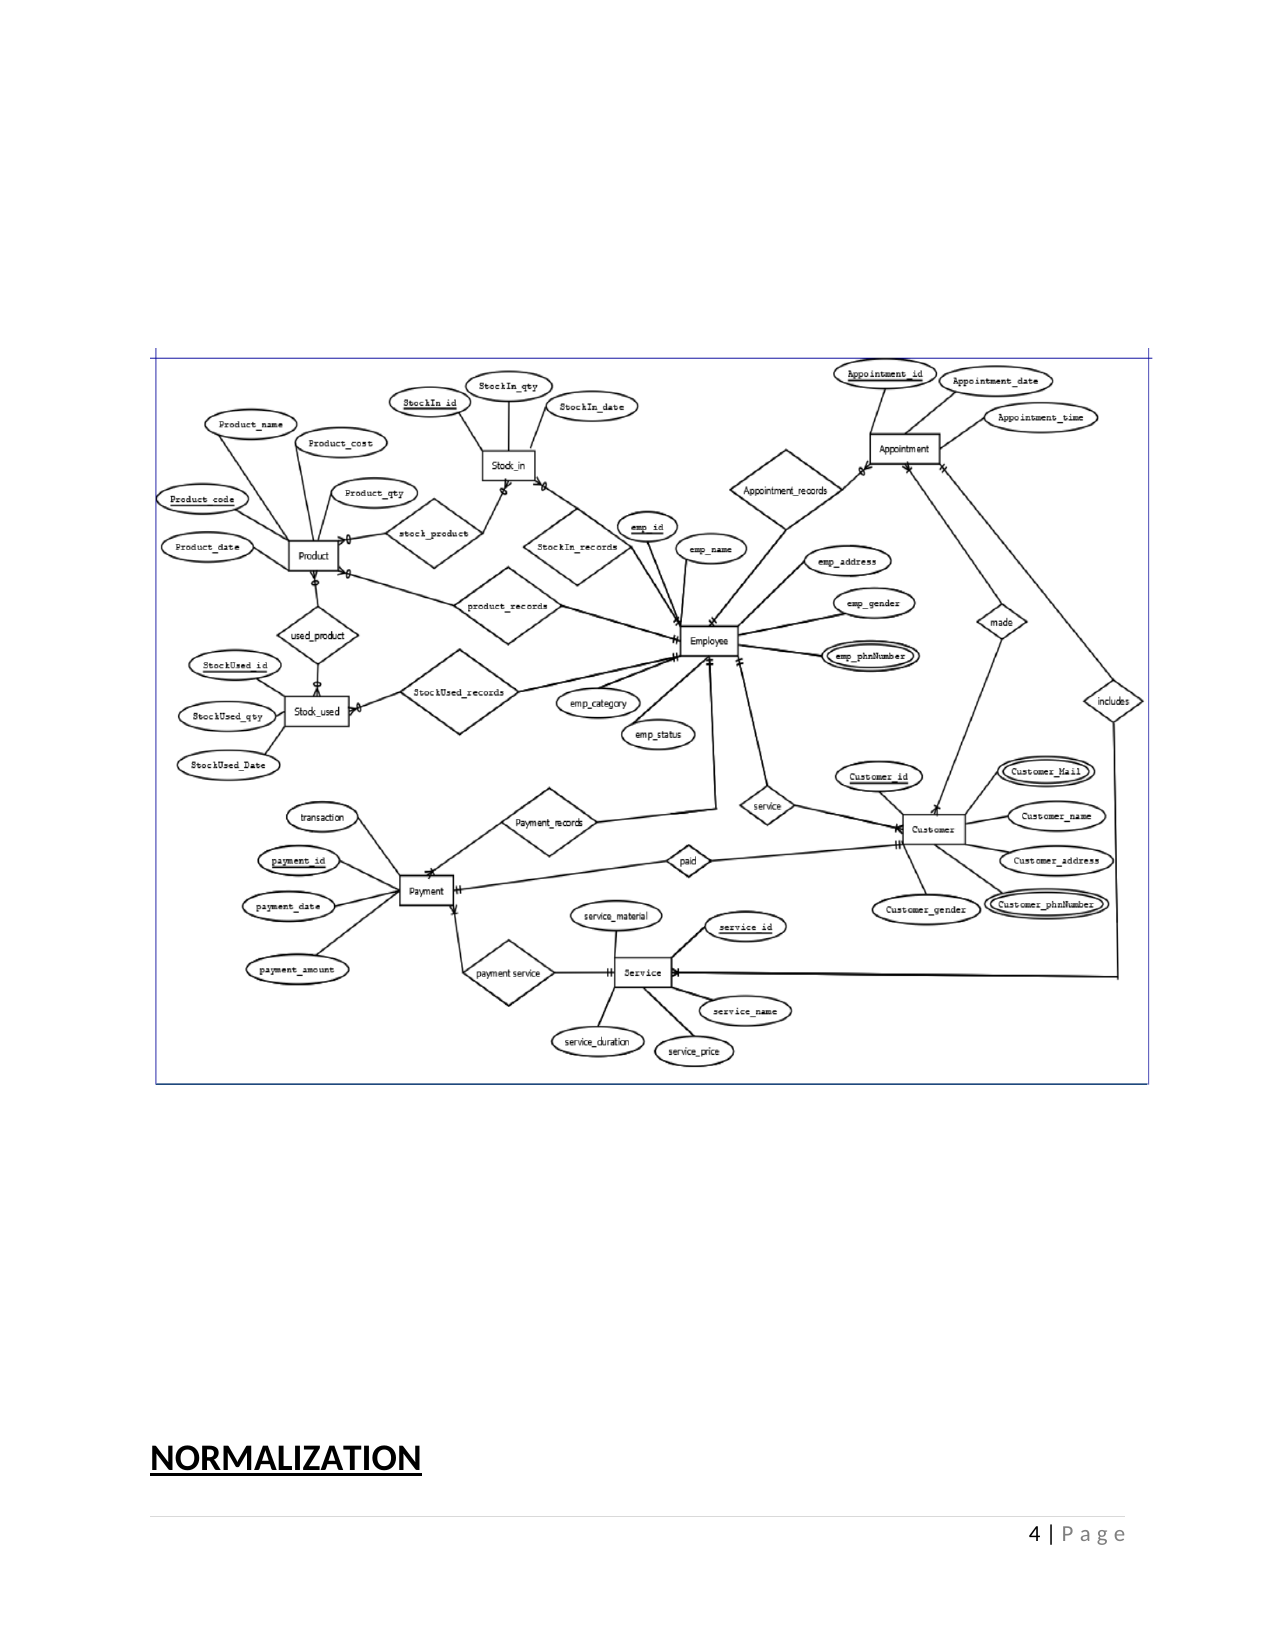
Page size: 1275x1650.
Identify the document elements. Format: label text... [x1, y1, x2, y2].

text NORMALIZATION [150, 1434, 1125, 1480]
picture [150, 348, 1153, 1085]
